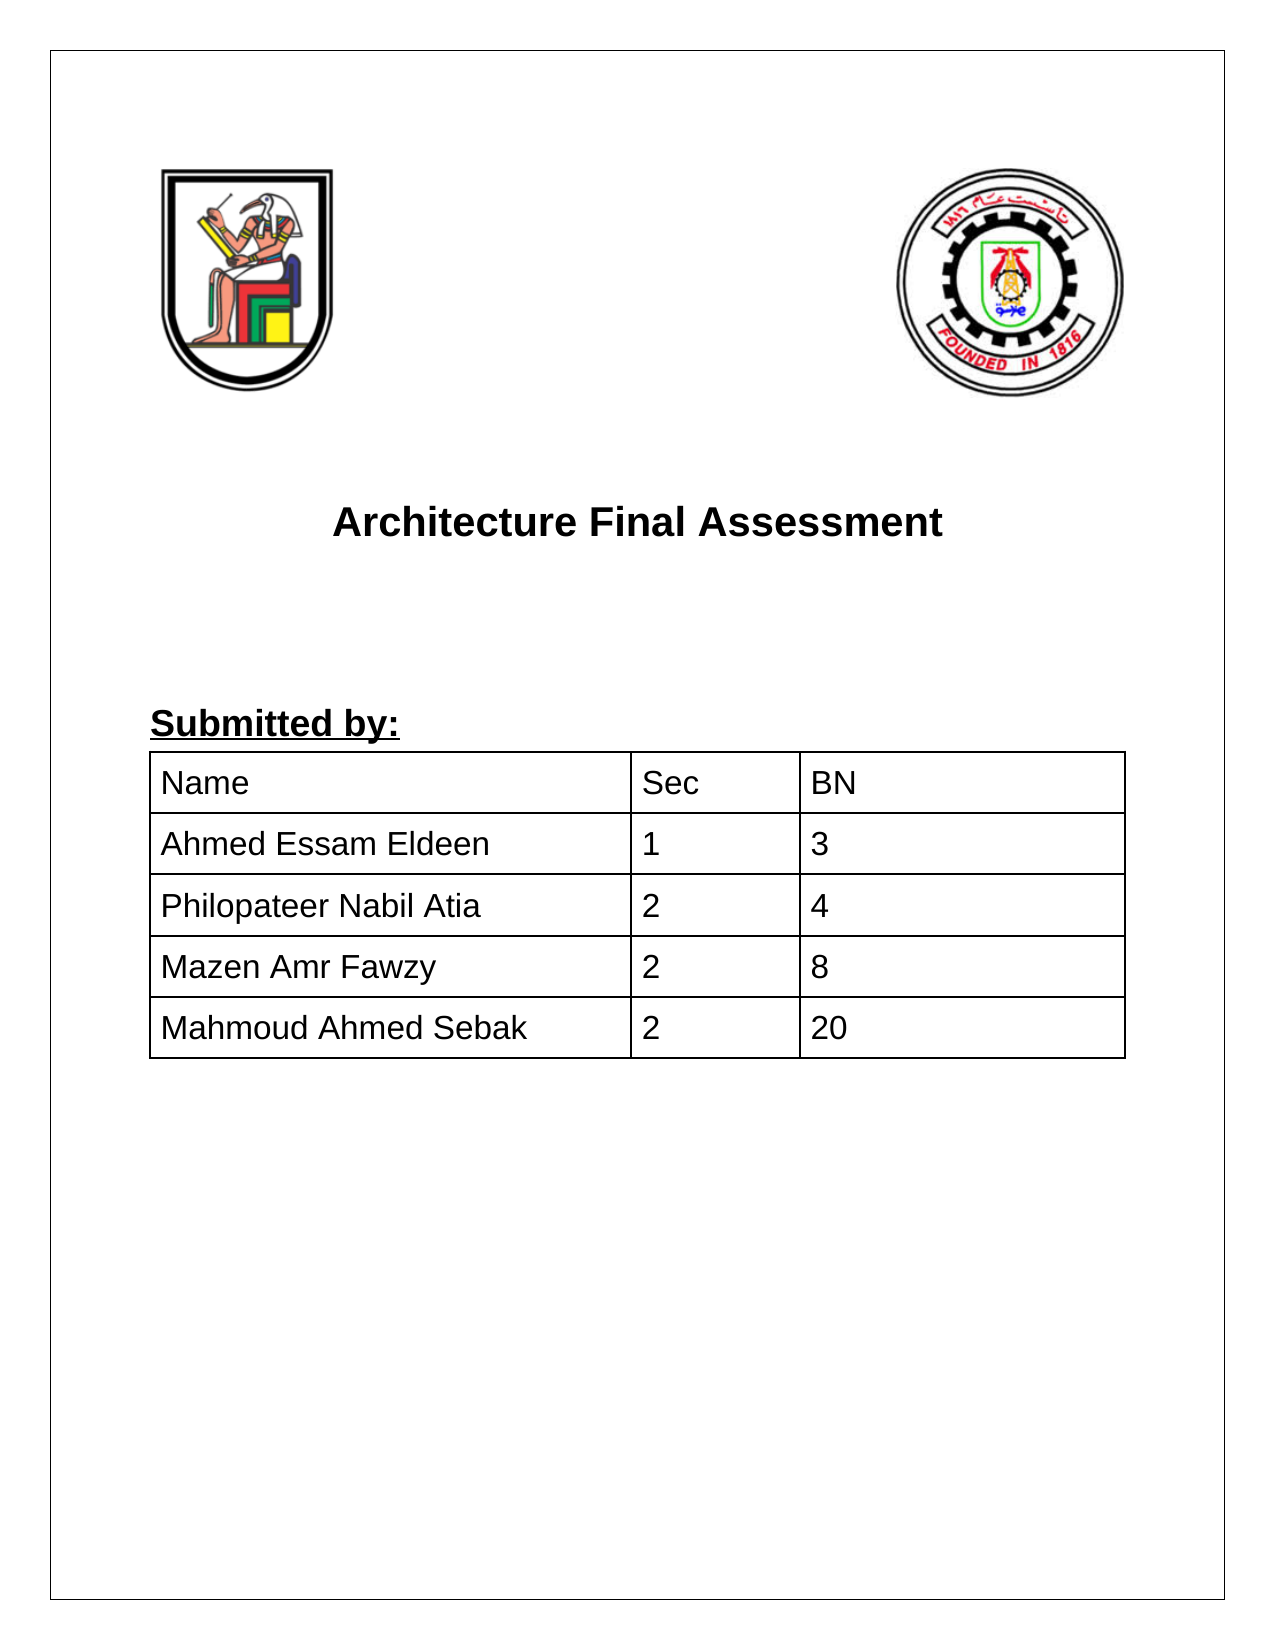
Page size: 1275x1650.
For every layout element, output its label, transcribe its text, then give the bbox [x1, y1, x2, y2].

picture [895, 168, 1125, 398]
picture [150, 168, 342, 417]
table_header BN [801, 753, 1124, 812]
table_cell Philopateer Nabil Atia [151, 875, 630, 934]
table_cell 2 [632, 998, 799, 1057]
table_cell 20 [801, 998, 1124, 1057]
table_cell Mazen Amr Fawzy [151, 937, 630, 996]
table_cell 4 [801, 875, 1124, 934]
table_cell 3 [801, 814, 1124, 873]
table_header Name [151, 753, 630, 812]
table_cell 8 [801, 937, 1124, 996]
text Architecture Final Assessment [150, 497, 1125, 545]
text Submitted by: [150, 701, 1125, 744]
table_cell 1 [632, 814, 799, 873]
table_cell Ahmed Essam Eldeen [151, 814, 630, 873]
table_cell 2 [632, 875, 799, 934]
table_header Sec [632, 753, 799, 812]
table_cell Mahmoud Ahmed Sebak [151, 998, 630, 1057]
table_cell 2 [632, 937, 799, 996]
